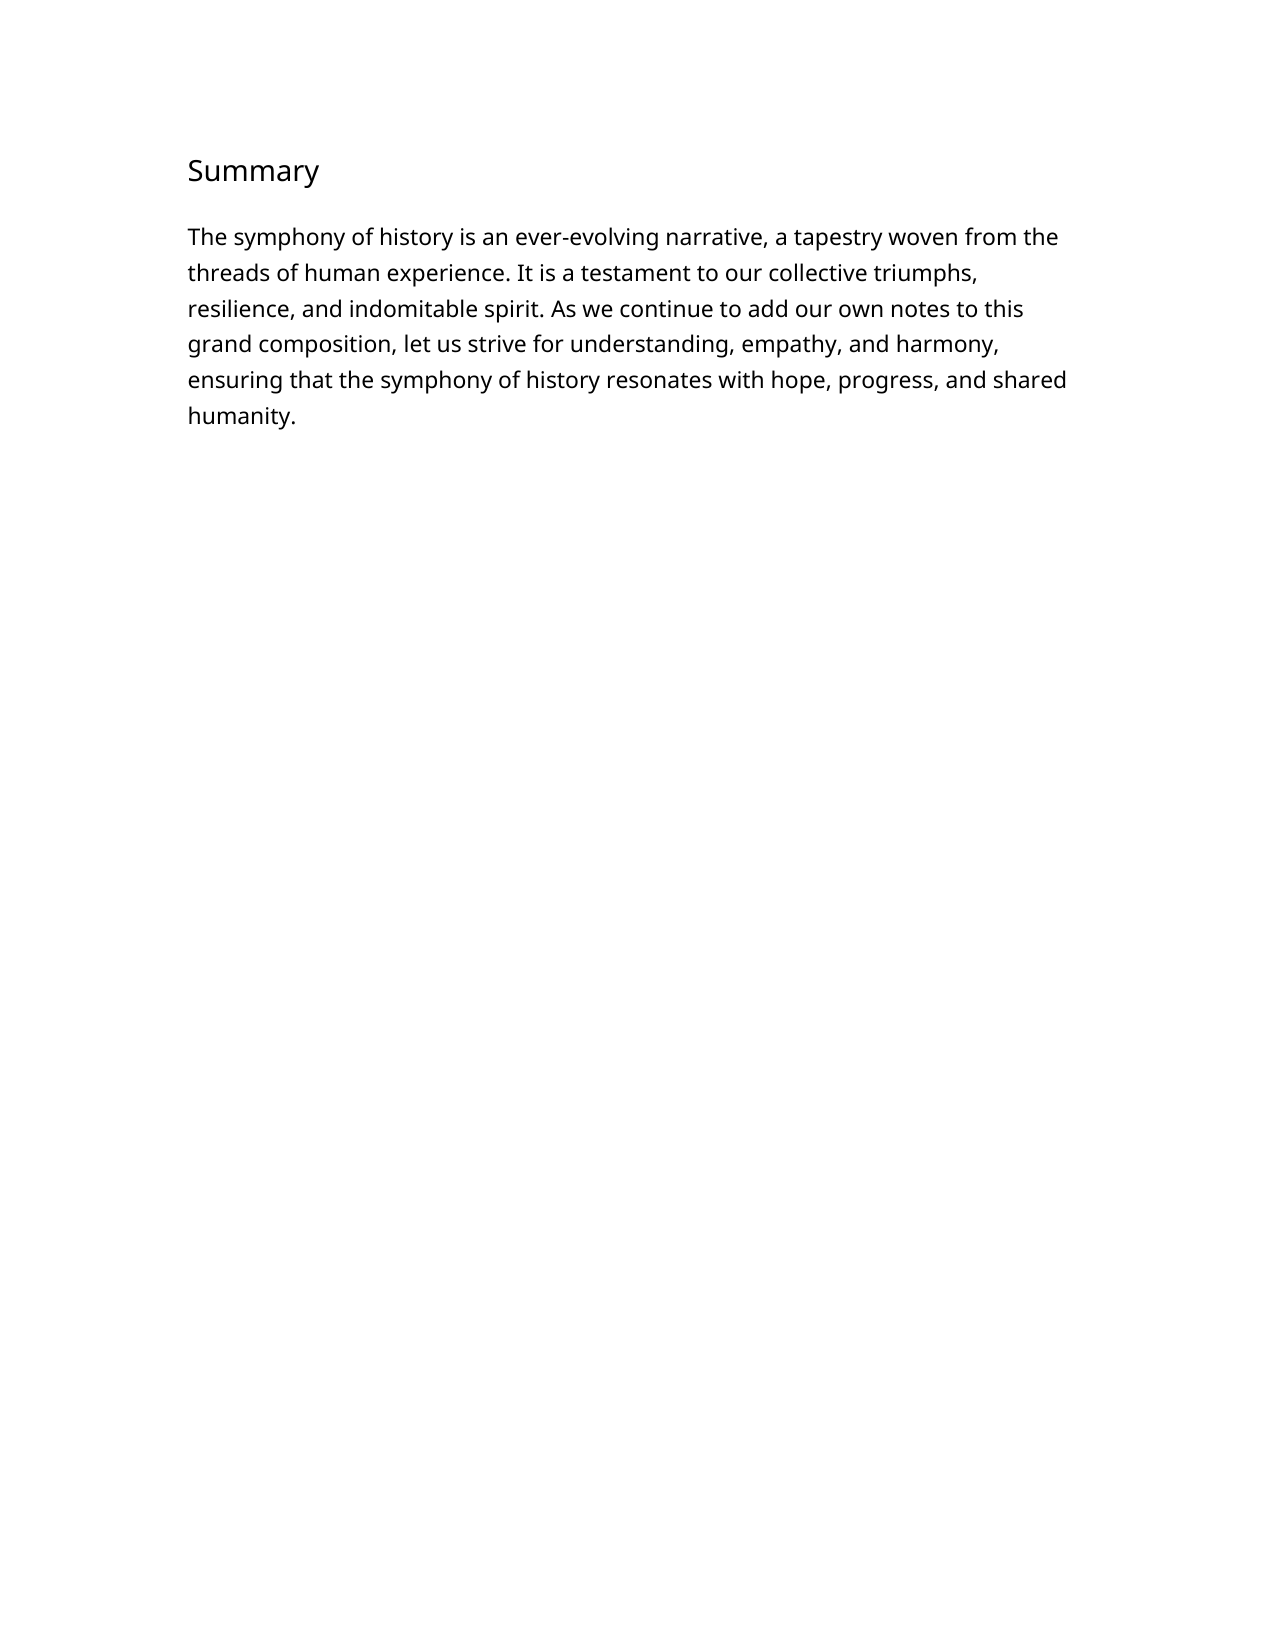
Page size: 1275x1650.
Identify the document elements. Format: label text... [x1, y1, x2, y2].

text The symphony of history is an ever-evolving narrative, a tapestry woven from the threads of human experience. It is a testament to our collective triumphs, resilience, and indomitable spirit. As we continue to add our own notes to this grand composition, let us strive for understanding, empathy, and harmony, ensuring that the symphony of history resonates with hope, progress, and shared humanity. [187, 221, 1087, 432]
text Summary [187, 150, 1087, 190]
